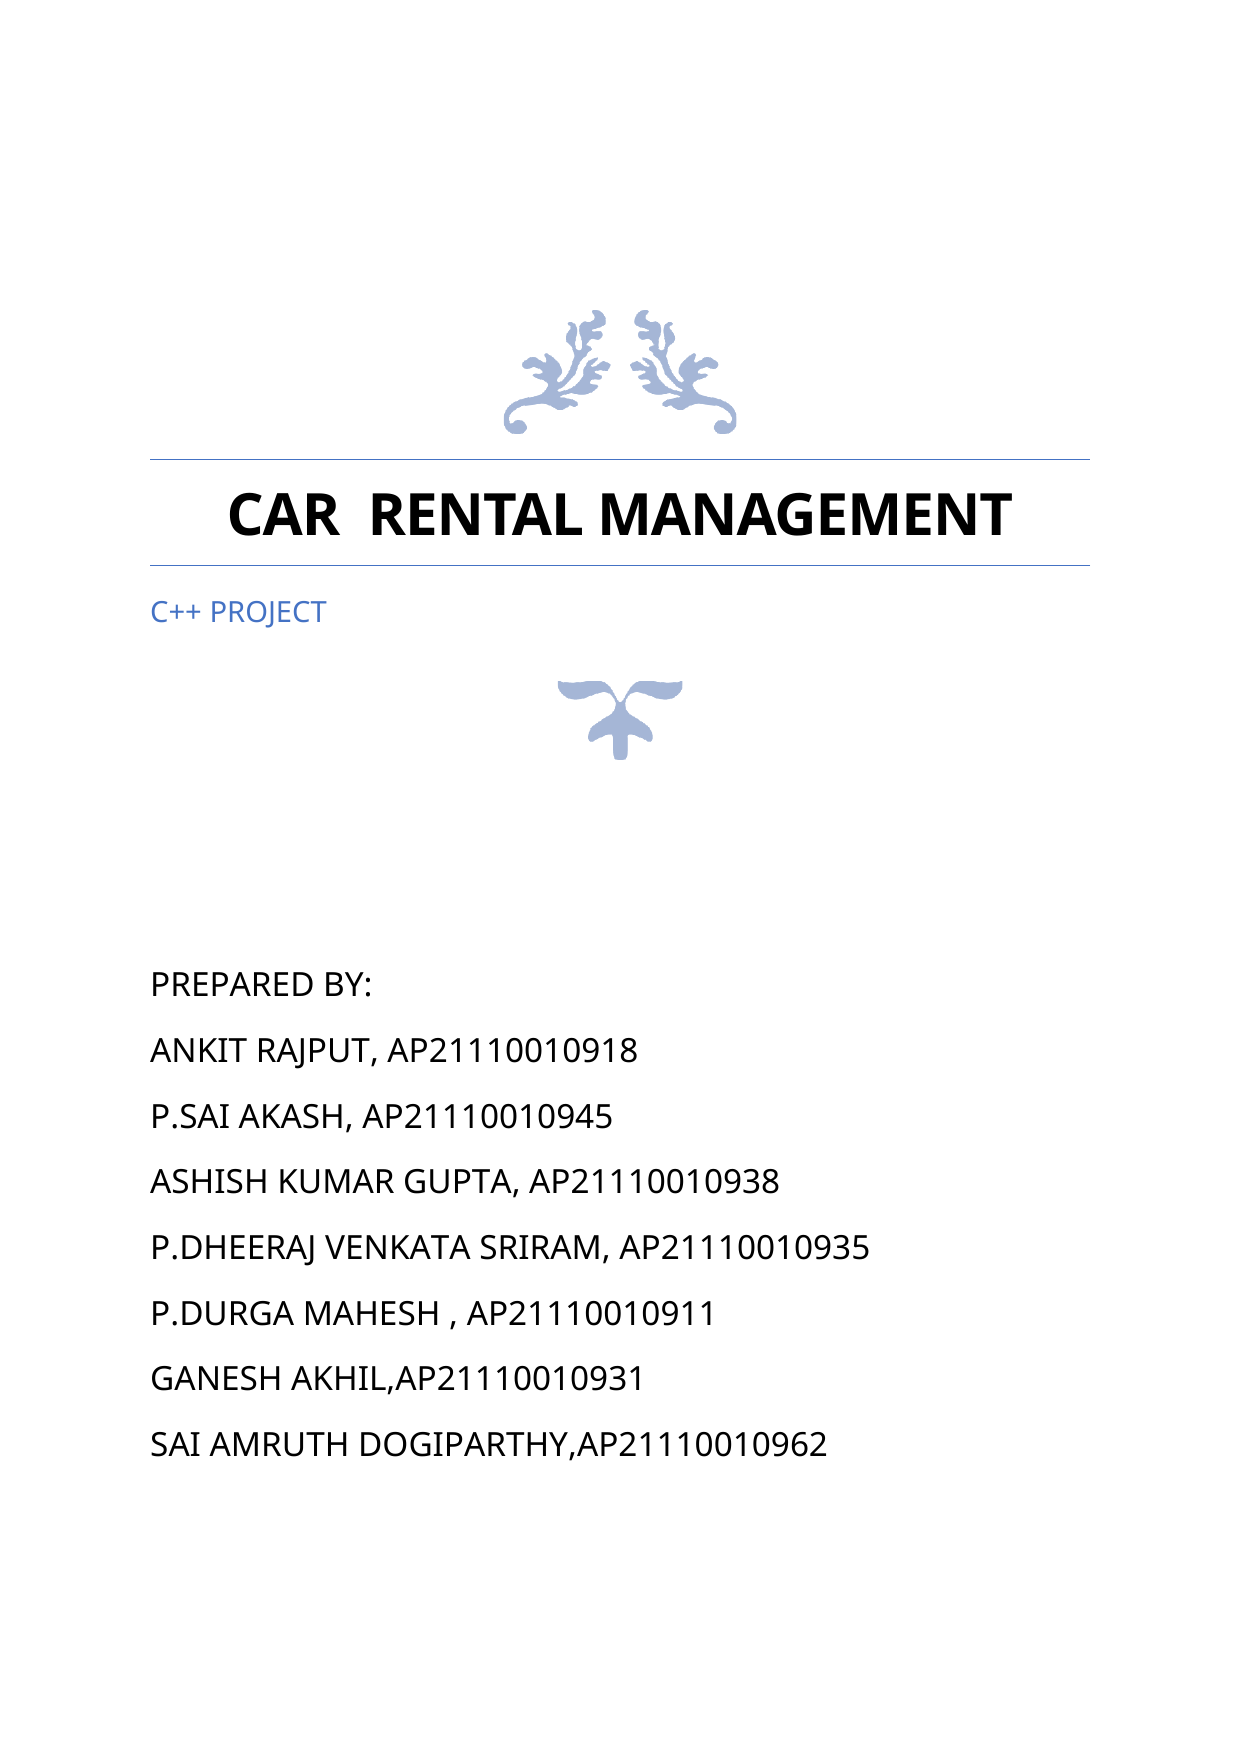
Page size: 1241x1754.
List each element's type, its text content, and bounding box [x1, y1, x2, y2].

text P.SAI AKASH, AP21110010945 [150, 1092, 1090, 1138]
text P.DHEERAJ VENKATA SRIRAM, AP21110010935 [150, 1224, 1090, 1269]
text ASHISH KUMAR GUPTA, AP21110010938 [150, 1158, 1090, 1203]
text SAI AMRUTH DOGIPARTHY,AP21110010962 [150, 1421, 1090, 1466]
text ANKIT RAJPUT, AP21110010918 [150, 1027, 1090, 1072]
text CAR RENTAL MANAGEMENT [150, 460, 1090, 565]
text P.DURGA MAHESH , AP21110010911 [150, 1289, 1090, 1335]
text GANESH AKHIL,AP21110010931 [150, 1355, 1090, 1400]
text C++ PROJECT [150, 591, 1090, 631]
text PREPARED BY: [150, 961, 1090, 1007]
